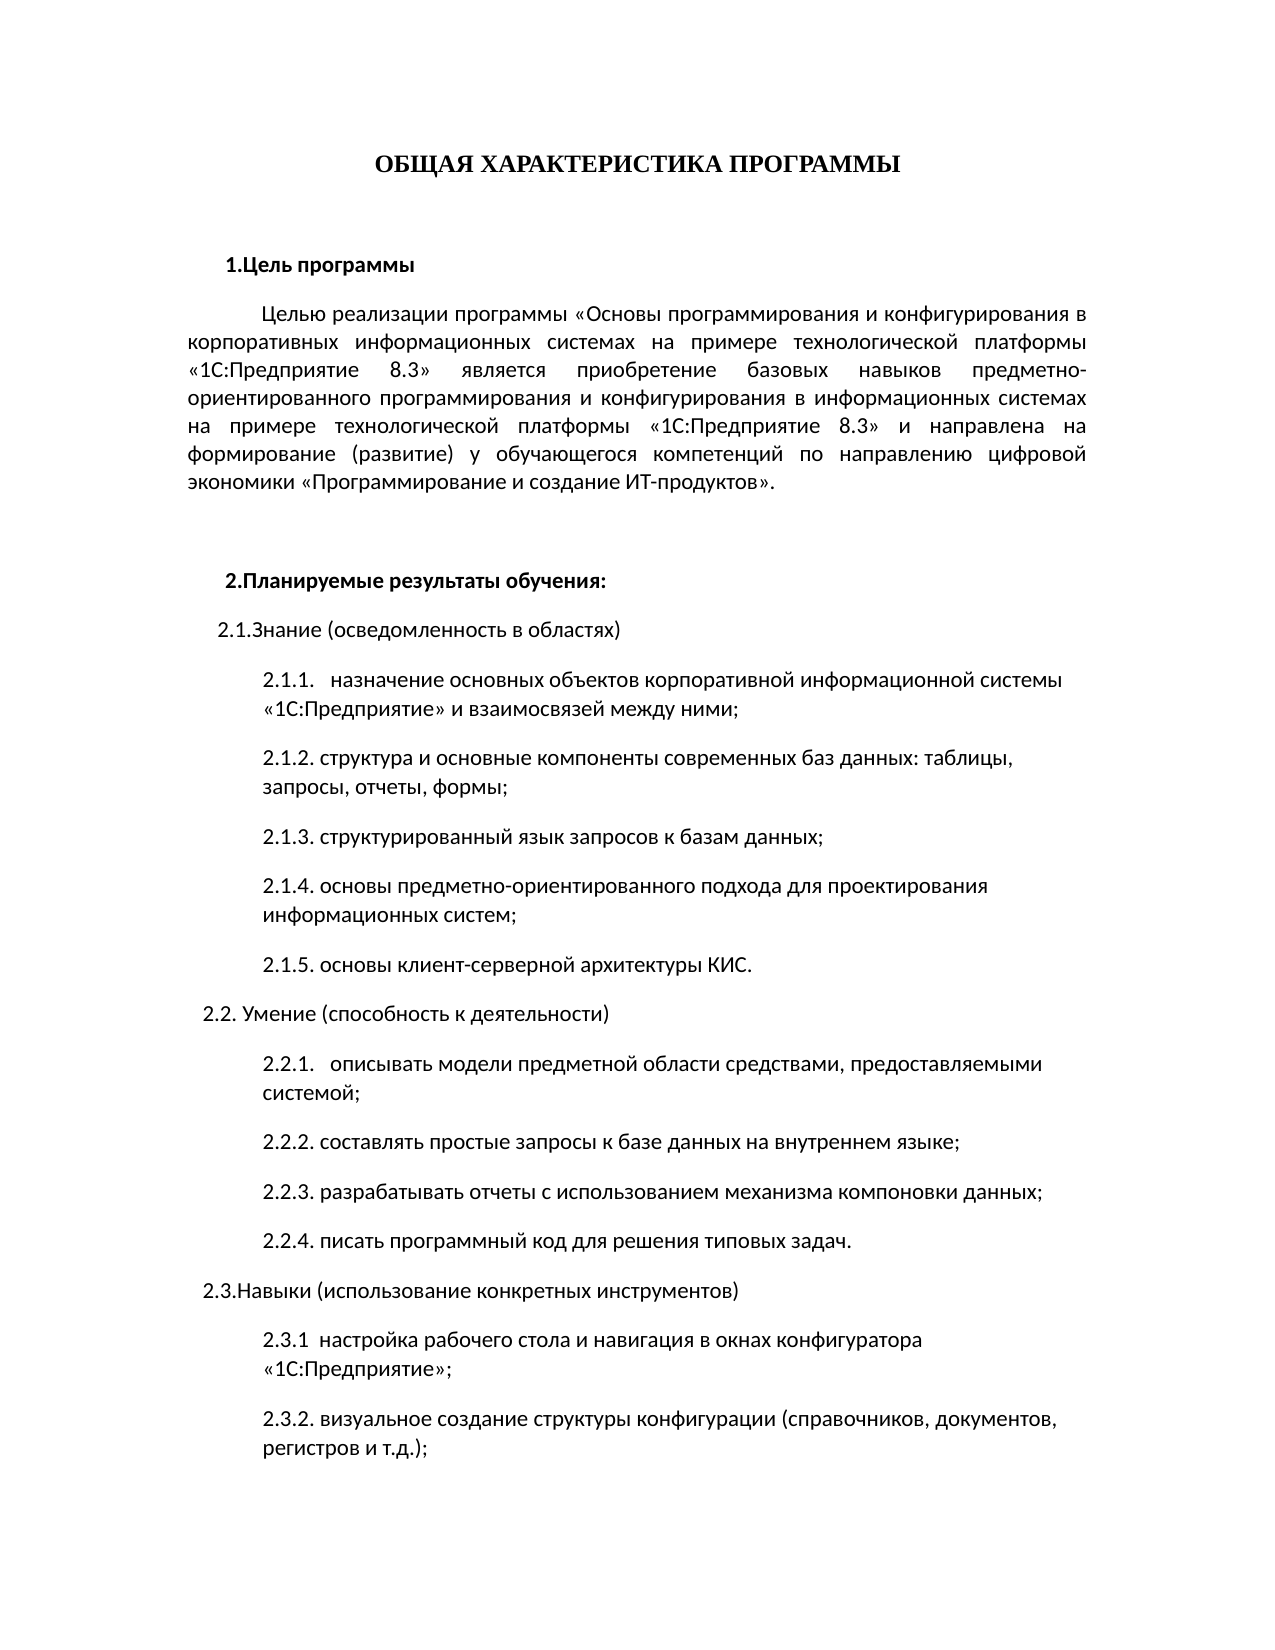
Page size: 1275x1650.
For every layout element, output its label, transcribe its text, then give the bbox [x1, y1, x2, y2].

text ОБЩАЯ ХАРАКТЕРИСТИКА ПРОГРАММЫ [187, 150, 1087, 179]
text 2.3.1 настройка рабочего стола и навигация в окнах конфигуратора «1С:Предприятие»; [262, 1325, 1087, 1382]
text 2.1.1. назначение основных объектов корпоративной информационной системы «1С:Предприятие» и взаимосвязей между ними; [262, 664, 1087, 722]
text 2.2.1. описывать модели предметной области средствами, предоставляемыми системой; [262, 1048, 1087, 1106]
text 2.Планируемые результаты обучения: [225, 565, 1087, 594]
text 1.Цель программы [225, 249, 1087, 278]
text 2.3.2. визуальное создание структуры конфигурации (справочников, документов, регистров и т.д.); [262, 1403, 1087, 1461]
text 2.2. Умение (способность к деятельности) [202, 999, 1087, 1027]
text 2.1.Знание (осведомленность в областях) [217, 615, 1087, 644]
text 2.1.3. структурированный язык запросов к базам данных; [262, 821, 1087, 850]
text 2.2.2. составлять простые запросы к базе данных на внутреннем языке; [262, 1127, 1087, 1155]
text 2.1.5. основы клиент-серверной архитектуры КИС. [262, 949, 1087, 978]
text 2.2.4. писать программный код для решения типовых задач. [262, 1226, 1087, 1254]
text 2.1.2. структура и основные компоненты современных баз данных: таблицы, запросы, отчеты, формы; [262, 743, 1087, 800]
text 2.1.4. основы предметно-ориентированного подхода для проектирования информационных систем; [262, 871, 1087, 928]
text 2.2.3. разрабатывать отчеты с использованием механизма компоновки данных; [262, 1176, 1087, 1205]
text Целью реализации программы «Основы программирования и конфигурирования в корпоративных информационных системах на примере технологической платформы «1С:Предприятие 8.3» является приобретение базовых навыков предметно-ориентированного программирования и конфигурирования в информационных системах на примере технологической платформы «1С:Предприятие 8.3» и направлена на формирование (развитие) у обучающегося компетенций по направлению цифровой экономики «Программирование и создание ИТ-продуктов». [187, 299, 1087, 495]
text 2.3.Навыки (использование конкретных инструментов) [202, 1275, 1087, 1304]
